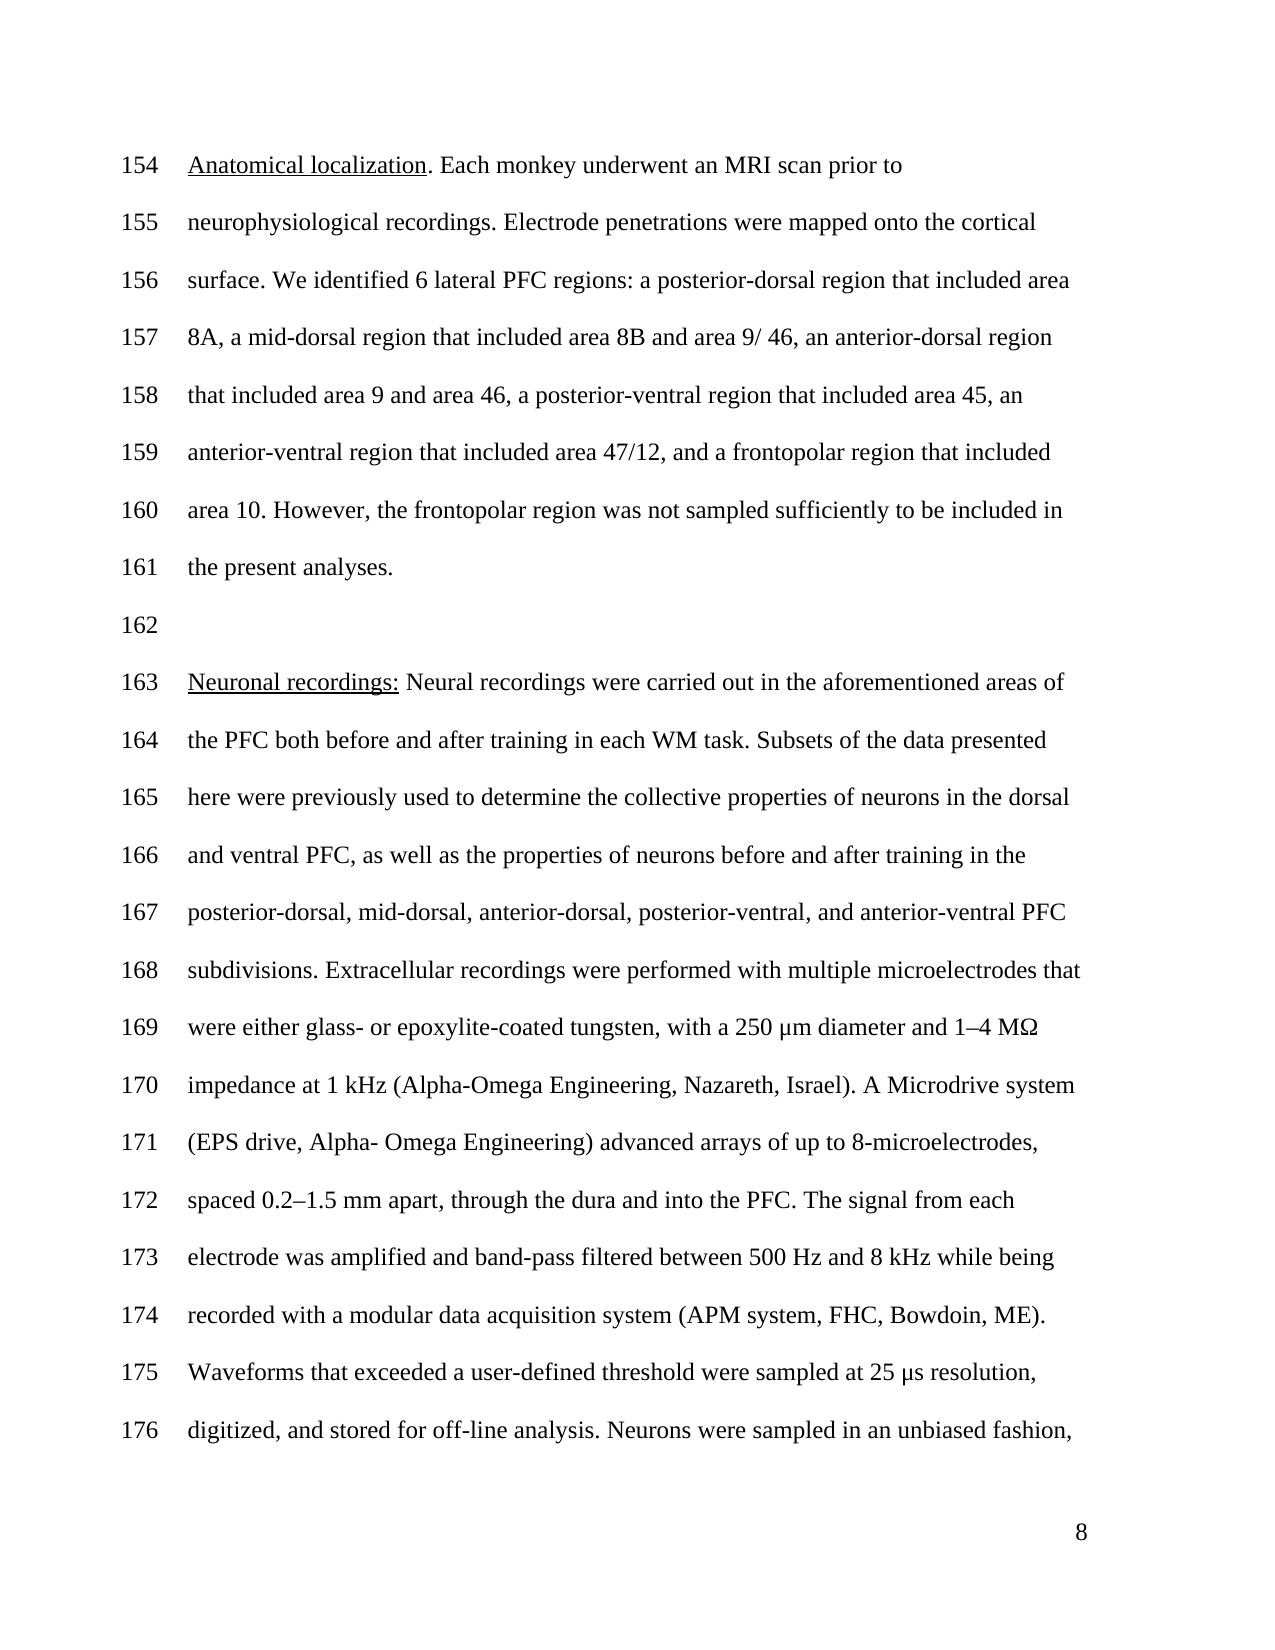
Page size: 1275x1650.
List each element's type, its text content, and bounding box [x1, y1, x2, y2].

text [187, 667, 1087, 1444]
text Anatomical localization. Each monkey underwent an MRI scan prior to neurophysiological recordings. Electrode penetrations were mapped onto the cortical surface. We identified 6 lateral PFC regions: a posterior-dorsal region that included area 8A, a mid-dorsal region that included area 8B and area 9/ 46, an anterior-dorsal region that included area 9 and area 46, a posterior-ventral region that included area 45, an anterior-ventral region that included area 47/12, and a frontopolar region that included area 10. However, the frontopolar region was not sampled sufficiently to be included in the present analyses. [187, 150, 1087, 581]
